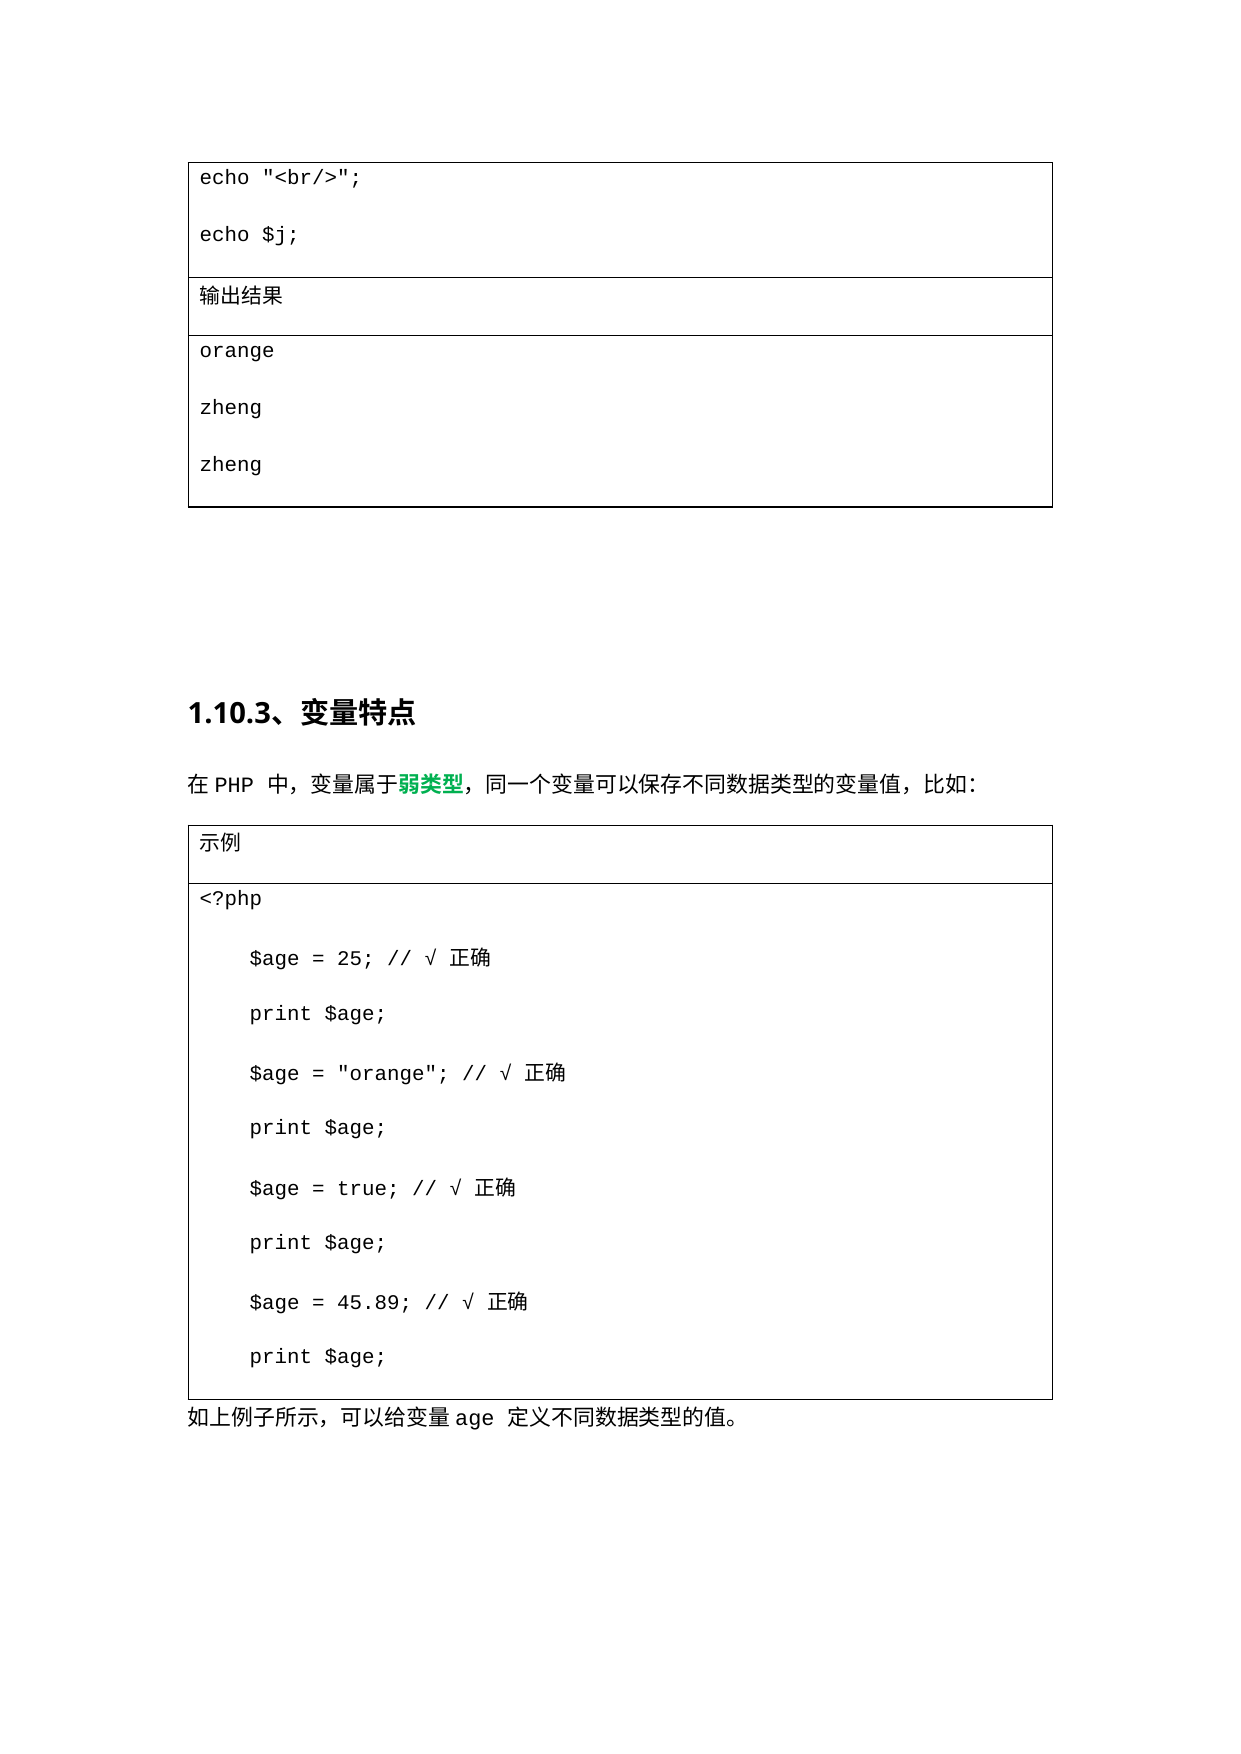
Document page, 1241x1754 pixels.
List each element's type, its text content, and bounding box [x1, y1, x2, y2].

table_header 示例 [189, 826, 1052, 882]
text 如上例子所示，可以给变量 age 定义不同数据类型的值。 [187, 1400, 1053, 1433]
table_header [189, 163, 1052, 277]
table_cell orange zheng zheng [189, 336, 1052, 506]
subtitle 变量特点 [187, 678, 1053, 743]
table_cell <?php $age = 25; // √ 正确 print $age; $age = "orange"; // √ 正确 print $age; $age = true; // √ 正确 print $age; $age = 45.89; // √ 正确 print $age; [189, 884, 1052, 1399]
table_cell 输出结果 [189, 278, 1052, 335]
text 在 PHP 中，变量属于弱类型，同一个变量可以保存不同数据类型的变量值，比如： [187, 766, 1053, 799]
